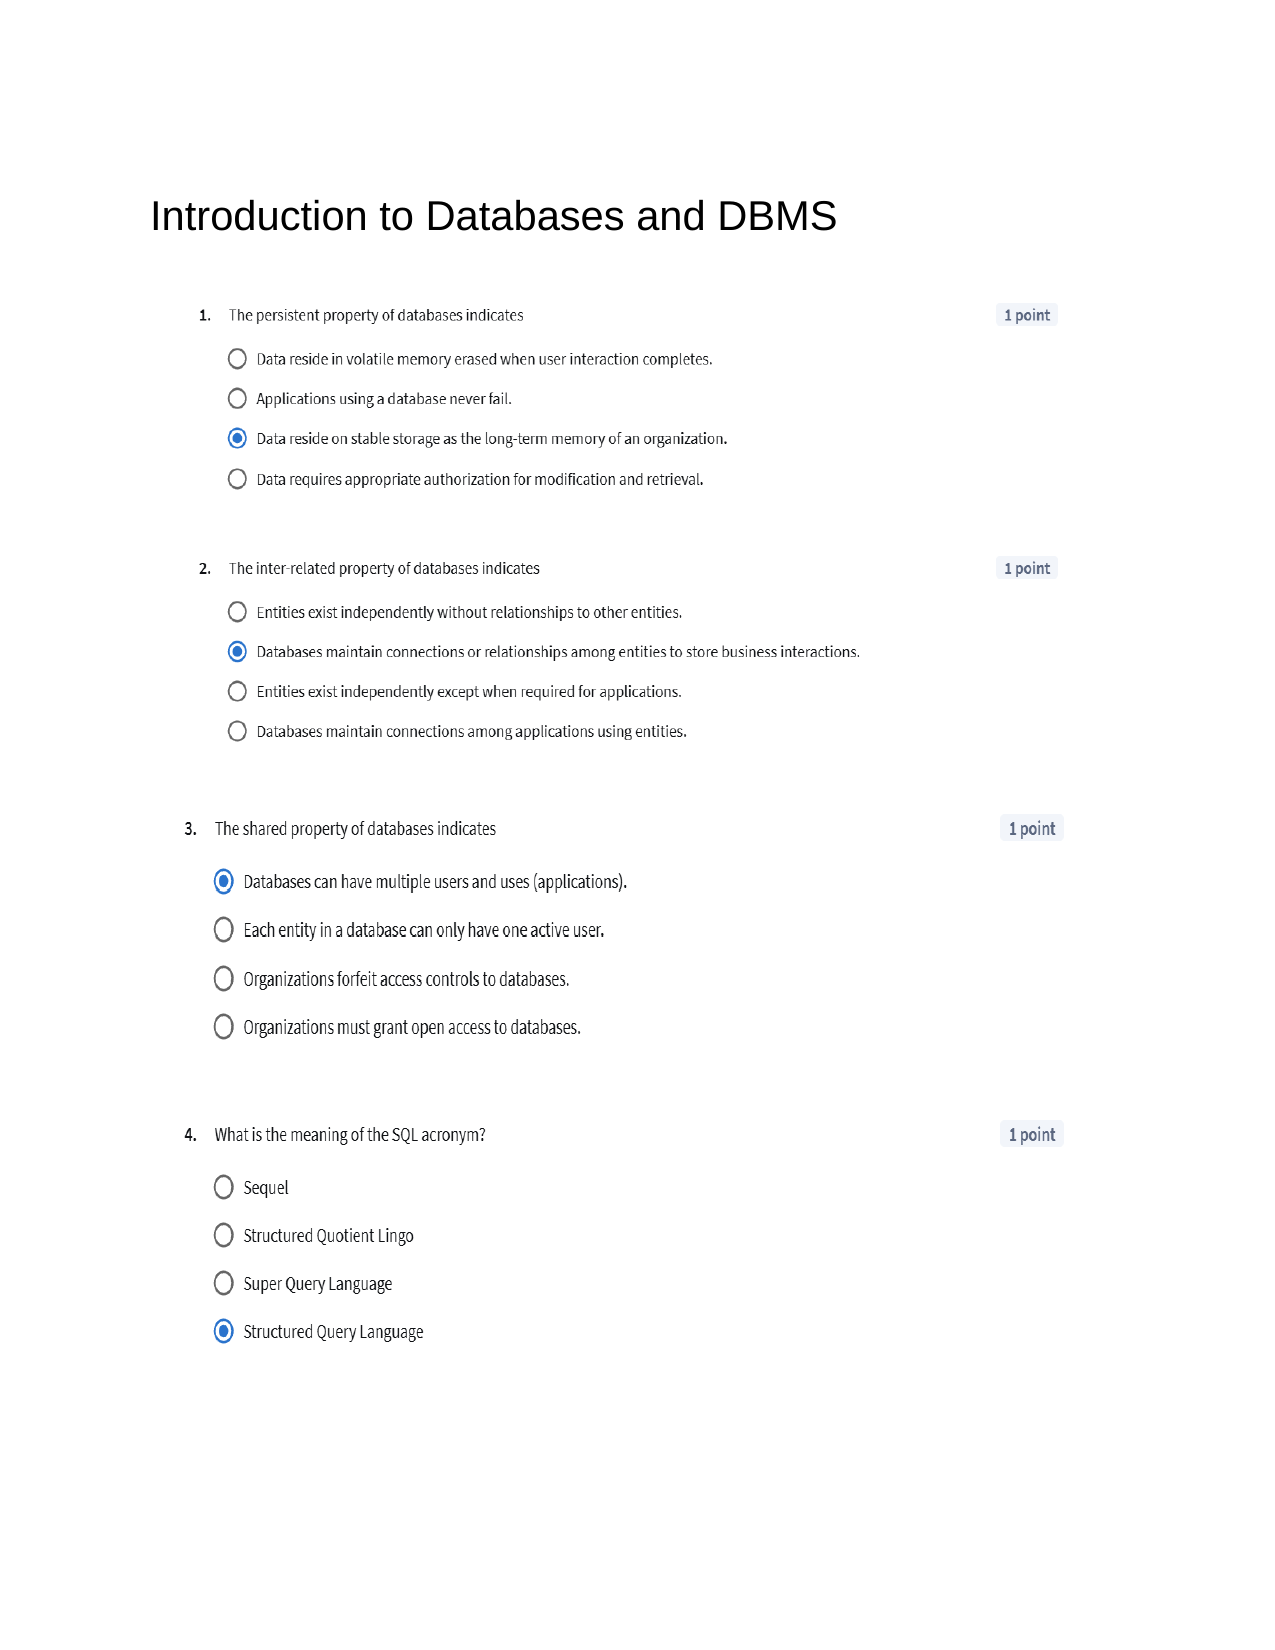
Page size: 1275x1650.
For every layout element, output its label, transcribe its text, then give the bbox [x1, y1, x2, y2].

picture [150, 801, 1168, 1391]
subtitle Introduction to Databases and DBMS [150, 192, 1125, 239]
picture [150, 282, 1125, 767]
